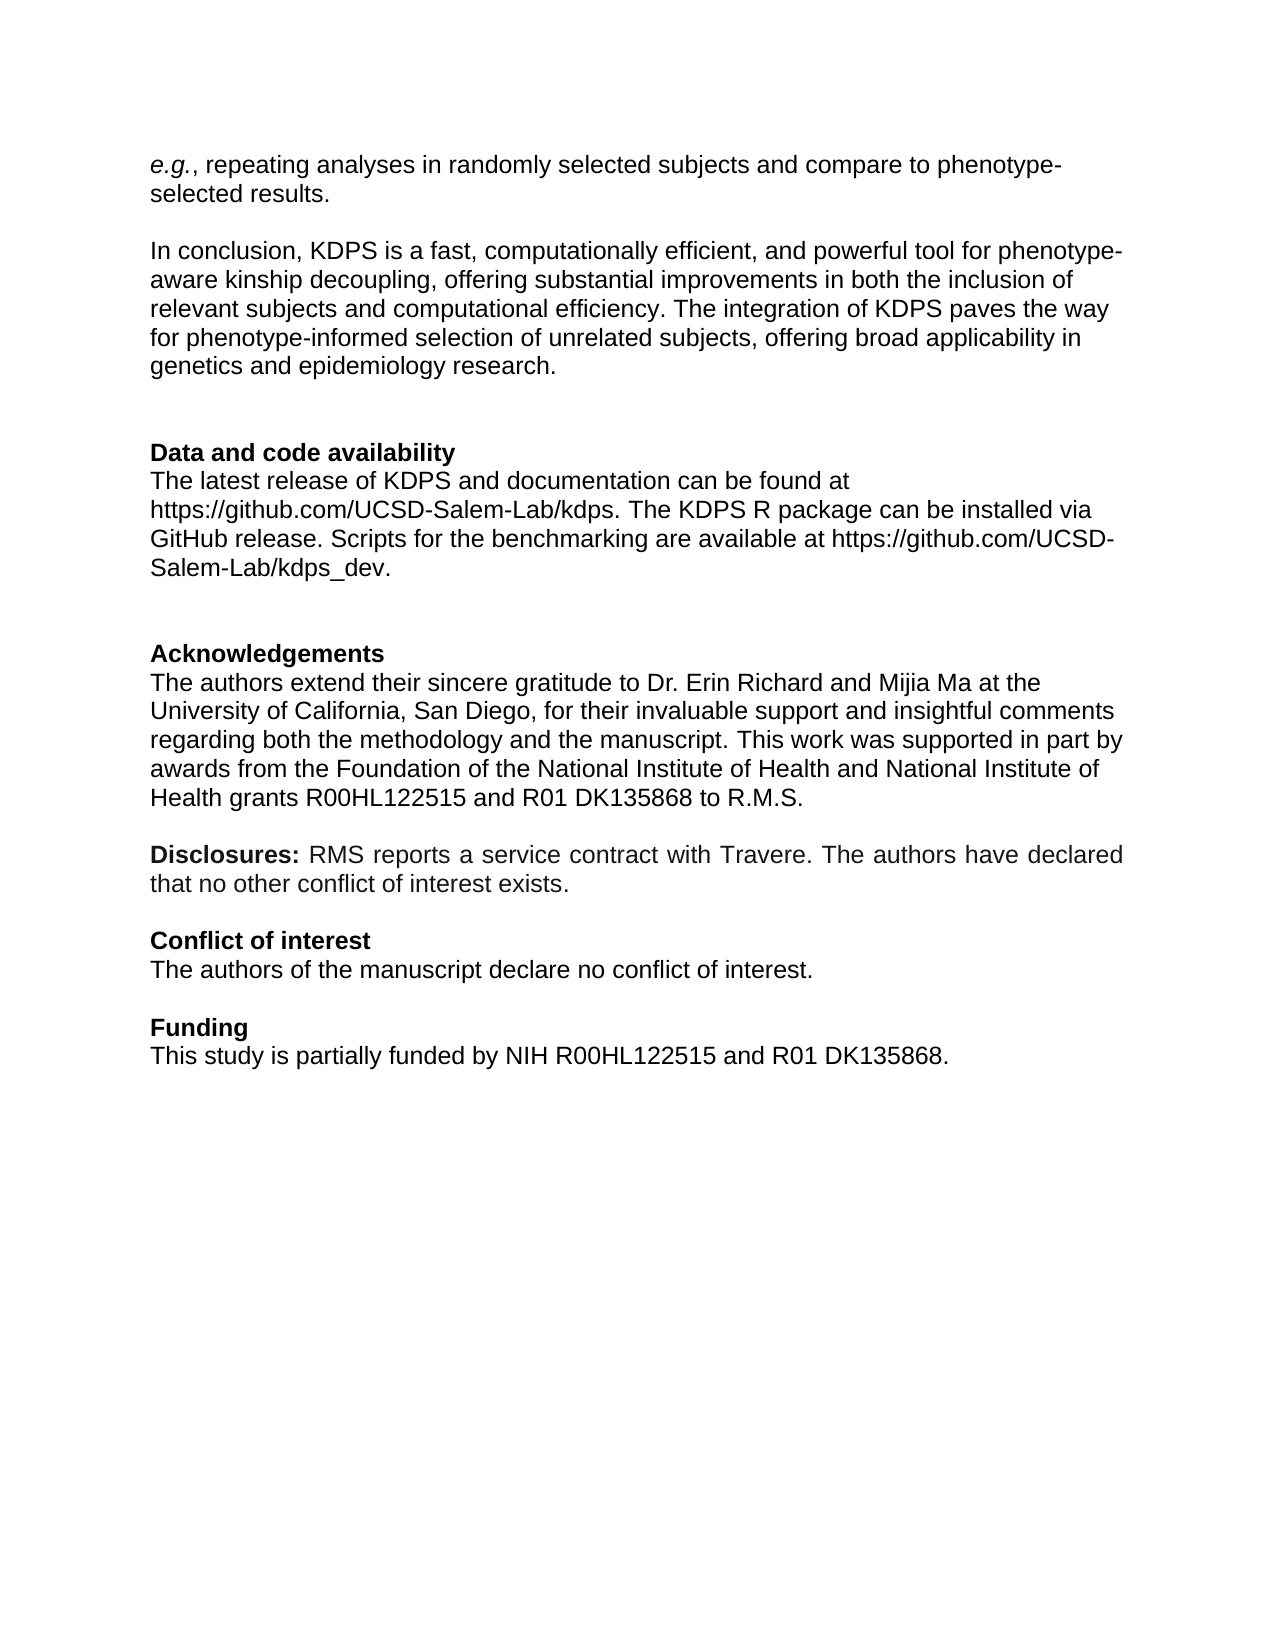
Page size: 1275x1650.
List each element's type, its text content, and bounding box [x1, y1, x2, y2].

text The latest release of KDPS and documentation can be found at https://github.com/UCSD-Salem-Lab/kdps. The KDPS R package can be installed via GitHub release. Scripts for the benchmarking are available at https://github.com/UCSD-Salem-Lab/kdps_dev. [150, 466, 1125, 581]
text Data and code availability [150, 437, 1125, 466]
text Funding [150, 1012, 1125, 1041]
text Conflict of interest [150, 926, 1125, 955]
text This study is partially funded by NIH R00HL122515 and R01 DK135868. [150, 1041, 1125, 1070]
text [150, 150, 1125, 207]
text The authors of the manuscript declare no conflict of interest. [150, 955, 1125, 984]
text The authors extend their sincere gratitude to Dr. Erin Richard and Mijia Ma at the University of California, San Diego, for their invaluable support and insightful comments regarding both the methodology and the manuscript. This work was supported in part by awards from the Foundation of the National Institute of Health and National Institute of Health grants R00HL122515 and R01 DK135868 to R.M.S. [150, 667, 1125, 811]
text In conclusion, KDPS is a fast, computationally efficient, and powerful tool for phenotype-aware kinship decoupling, offering substantial improvements in both the inclusion of relevant subjects and computational efficiency. The integration of KDPS paves the way for phenotype-informed selection of unrelated subjects, offering broad applicability in genetics and epidemiology research. [150, 236, 1125, 380]
text Acknowledgements [150, 639, 1125, 667]
text Disclosures: RMS reports a service contract with Travere. The authors have declared that no other conflict of interest exists. [150, 840, 1125, 897]
